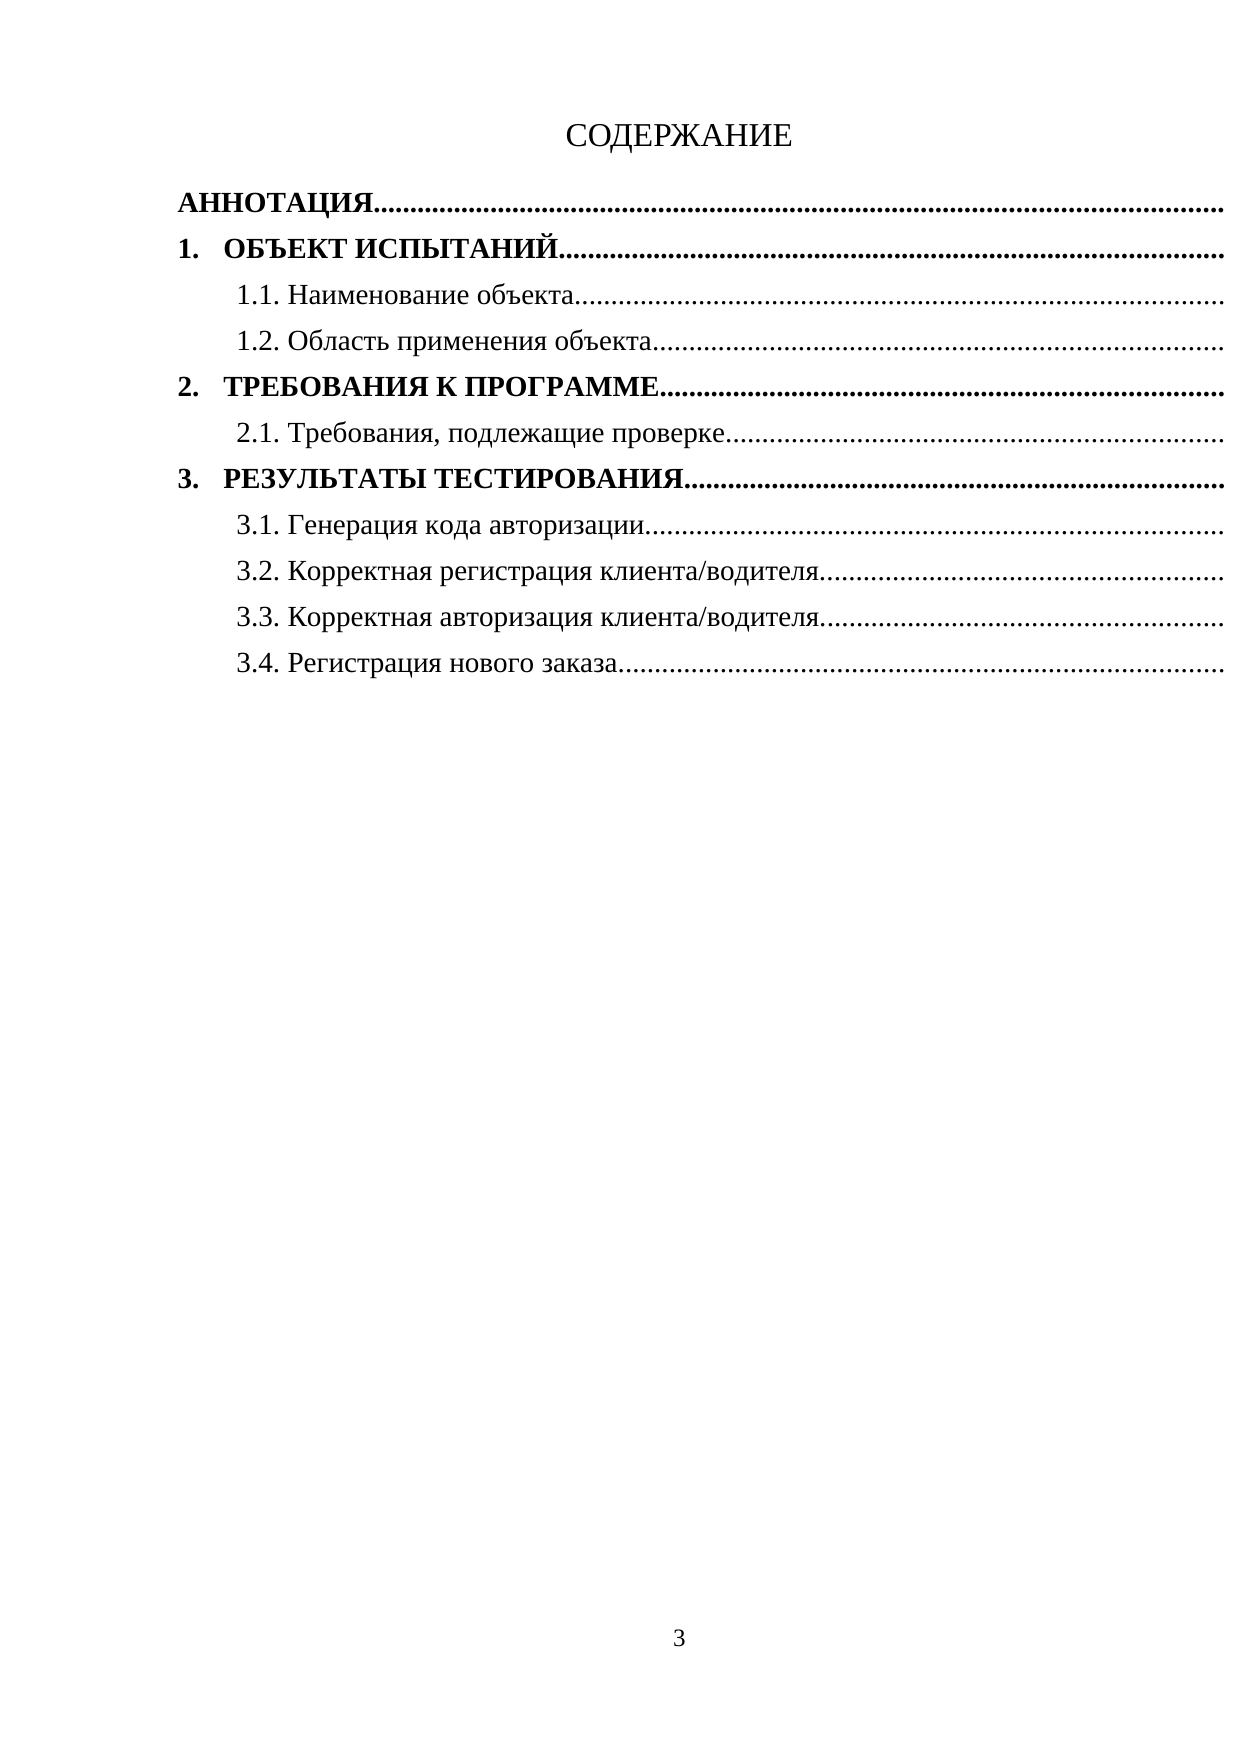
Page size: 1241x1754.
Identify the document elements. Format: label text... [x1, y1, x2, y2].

text СОДЕРЖАНИЕ [177, 115, 1181, 153]
